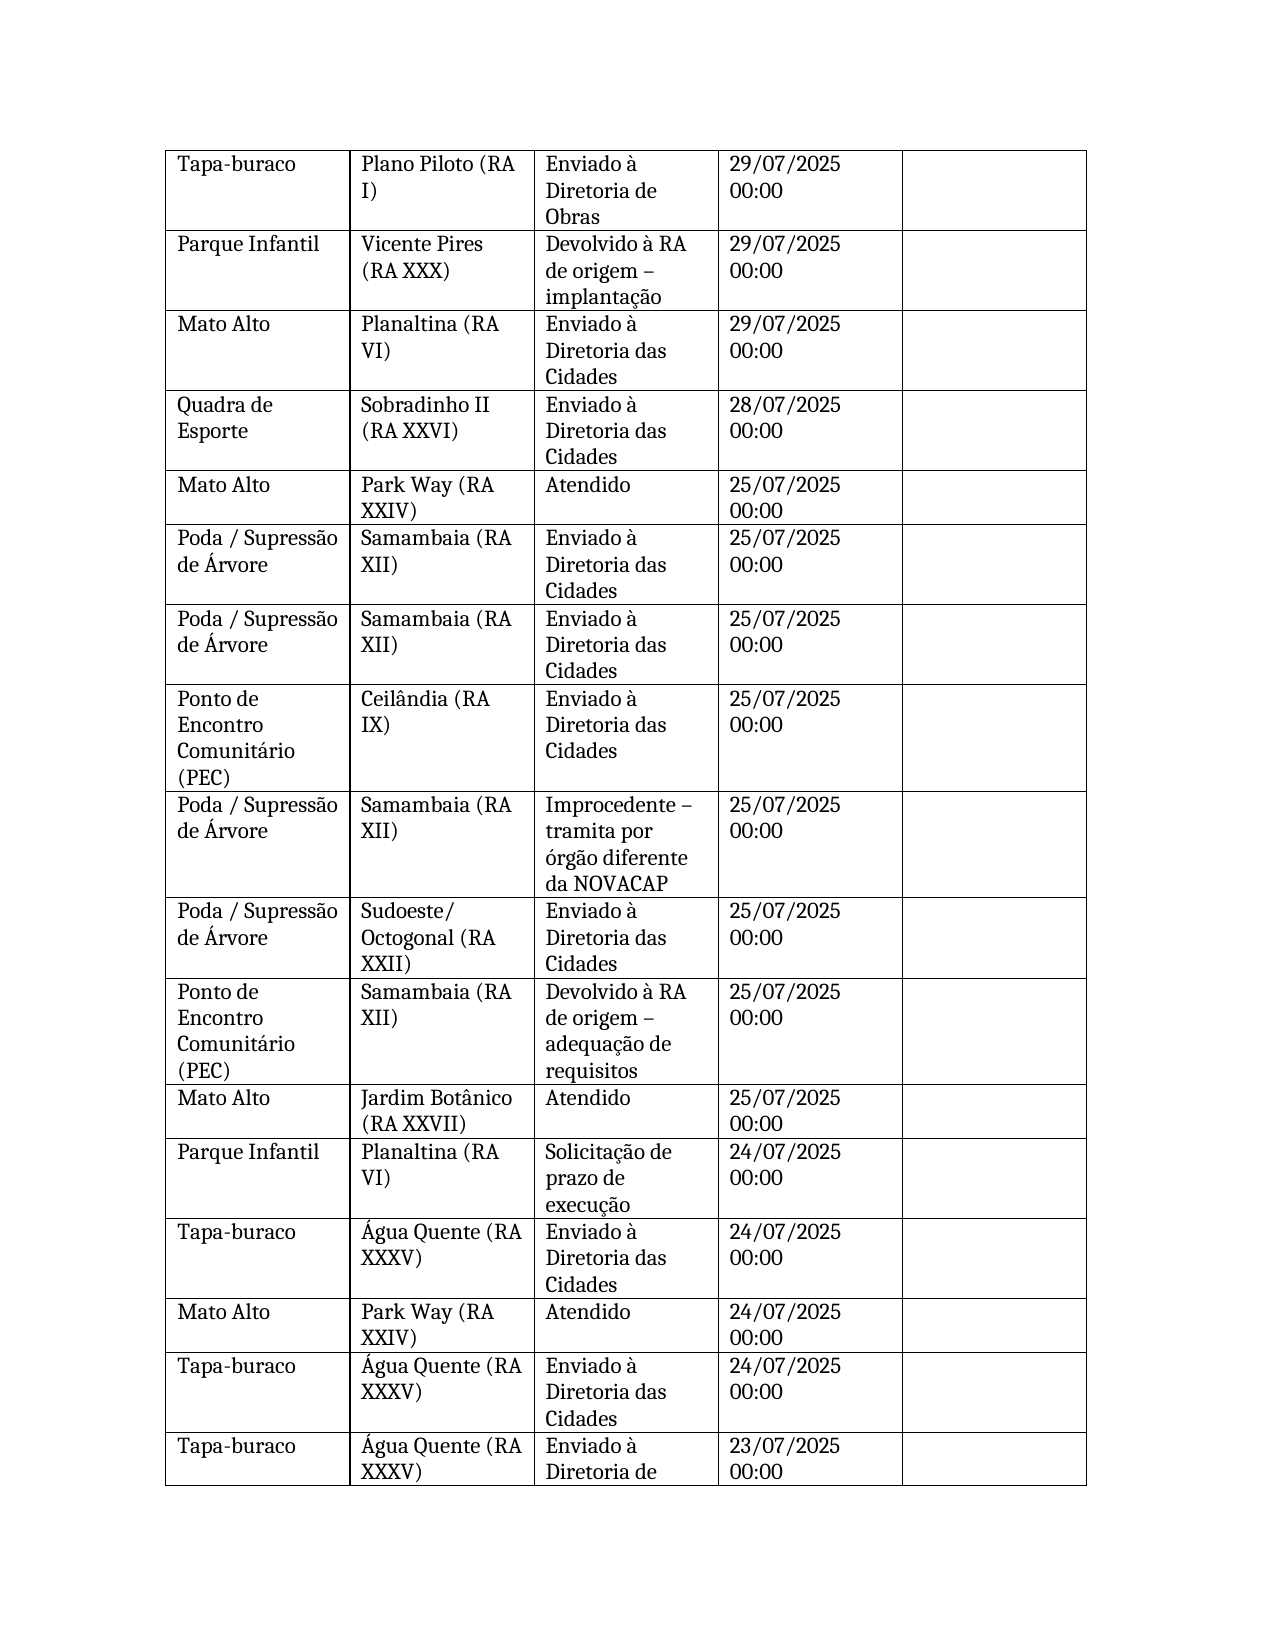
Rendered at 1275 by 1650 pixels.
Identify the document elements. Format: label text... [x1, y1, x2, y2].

table_cell Enviado à Diretoria das Cidades [535, 605, 718, 684]
table_cell Mato Alto [166, 1085, 349, 1138]
table_cell 28/07/2025 00:00 [719, 391, 902, 470]
table_cell Planaltina (RA VI) [351, 311, 534, 390]
table_cell 25/07/2025 00:00 [719, 471, 902, 524]
table_cell [903, 231, 1086, 310]
table_cell Tapa-buraco [166, 151, 349, 230]
table_cell Mato Alto [166, 1299, 349, 1352]
table_cell 25/07/2025 00:00 [719, 685, 902, 791]
table_cell [903, 1353, 1086, 1432]
table_cell Atendido [535, 471, 718, 524]
table_cell [903, 1433, 1086, 1485]
table_cell 29/07/2025 00:00 [719, 311, 902, 390]
table_cell Parque Infantil [166, 231, 349, 310]
table_cell Mato Alto [166, 311, 349, 390]
table_cell [903, 1219, 1086, 1298]
table_cell Vicente Pires (RA XXX) [351, 231, 534, 310]
table_cell 24/07/2025 00:00 [719, 1353, 902, 1432]
table_cell Mato Alto [166, 471, 349, 524]
table_cell Ponto de Encontro Comunitário (PEC) [166, 979, 349, 1084]
table_cell Enviado à Diretoria das Cidades [535, 685, 718, 791]
table_cell [903, 685, 1086, 791]
table_cell 25/07/2025 00:00 [719, 792, 902, 897]
table_cell 29/07/2025 00:00 [719, 231, 902, 310]
table_cell Samambaia (RA XII) [351, 525, 534, 604]
table_cell [903, 979, 1086, 1084]
table_cell [903, 525, 1086, 604]
table_cell Tapa-buraco [166, 1353, 349, 1432]
table_cell Poda / Supressão de Árvore [166, 898, 349, 977]
table_cell [903, 1139, 1086, 1218]
table_cell Enviado à Diretoria das Cidades [535, 311, 718, 390]
table_cell Samambaia (RA XII) [351, 605, 534, 684]
table_cell 25/07/2025 00:00 [719, 525, 902, 604]
table_cell Planaltina (RA VI) [351, 1139, 534, 1218]
table_cell Samambaia (RA XII) [351, 979, 534, 1084]
table_cell Poda / Supressão de Árvore [166, 525, 349, 604]
table_cell Devolvido à RA de origem – implantação [535, 231, 718, 310]
table_cell 25/07/2025 00:00 [719, 979, 902, 1084]
table_cell 25/07/2025 00:00 [719, 1085, 902, 1138]
table_cell Atendido [535, 1299, 718, 1352]
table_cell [535, 1433, 718, 1485]
table_cell Sobradinho II (RA XXVI) [351, 391, 534, 470]
table_cell Poda / Supressão de Árvore [166, 605, 349, 684]
table_cell Atendido [535, 1085, 718, 1138]
table_cell 24/07/2025 00:00 [719, 1219, 902, 1298]
table_cell Ceilândia (RA IX) [351, 685, 534, 791]
table_cell [903, 605, 1086, 684]
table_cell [535, 151, 718, 230]
table_cell [903, 898, 1086, 977]
table_cell 24/07/2025 00:00 [719, 1139, 902, 1218]
table_cell Park Way (RA XXIV) [351, 471, 534, 524]
table_cell 23/07/2025 00:00 [719, 1433, 902, 1485]
table_cell Solicitação de prazo de execução [535, 1139, 718, 1218]
table_cell Poda / Supressão de Árvore [166, 792, 349, 897]
table_cell [903, 151, 1086, 230]
table_cell Enviado à Diretoria das Cidades [535, 391, 718, 470]
table_cell [903, 311, 1086, 390]
table_cell Improcedente – tramita por órgão diferente da NOVACAP [535, 792, 718, 897]
table_cell Parque Infantil [166, 1139, 349, 1218]
table_cell Enviado à Diretoria das Cidades [535, 1219, 718, 1298]
table_cell Enviado à Diretoria das Cidades [535, 525, 718, 604]
table_cell Quadra de Esporte [166, 391, 349, 470]
table_cell [903, 792, 1086, 897]
table_cell Enviado à Diretoria das Cidades [535, 1353, 718, 1432]
table_cell 25/07/2025 00:00 [719, 898, 902, 977]
table_cell Plano Piloto (RA I) [351, 151, 534, 230]
table_cell 29/07/2025 00:00 [719, 151, 902, 230]
table_cell 24/07/2025 00:00 [719, 1299, 902, 1352]
table_cell Park Way (RA XXIV) [351, 1299, 534, 1352]
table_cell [351, 1433, 534, 1485]
table_cell 25/07/2025 00:00 [719, 605, 902, 684]
table_cell [903, 391, 1086, 470]
table_cell Tapa-buraco [166, 1219, 349, 1298]
table_cell [903, 471, 1086, 524]
table_cell Tapa-buraco [166, 1433, 349, 1485]
table_cell Samambaia (RA XII) [351, 792, 534, 897]
table_cell Água Quente (RA XXXV) [351, 1219, 534, 1298]
table_cell Sudoeste/Octogonal (RA XXII) [351, 898, 534, 977]
table_cell Ponto de Encontro Comunitário (PEC) [166, 685, 349, 791]
table_cell Água Quente (RA XXXV) [351, 1353, 534, 1432]
table_cell [903, 1085, 1086, 1138]
table_cell [903, 1299, 1086, 1352]
table_cell Enviado à Diretoria das Cidades [535, 898, 718, 977]
table_cell Devolvido à RA de origem – adequação de requisitos [535, 979, 718, 1084]
table_cell Jardim Botânico (RA XXVII) [351, 1085, 534, 1138]
